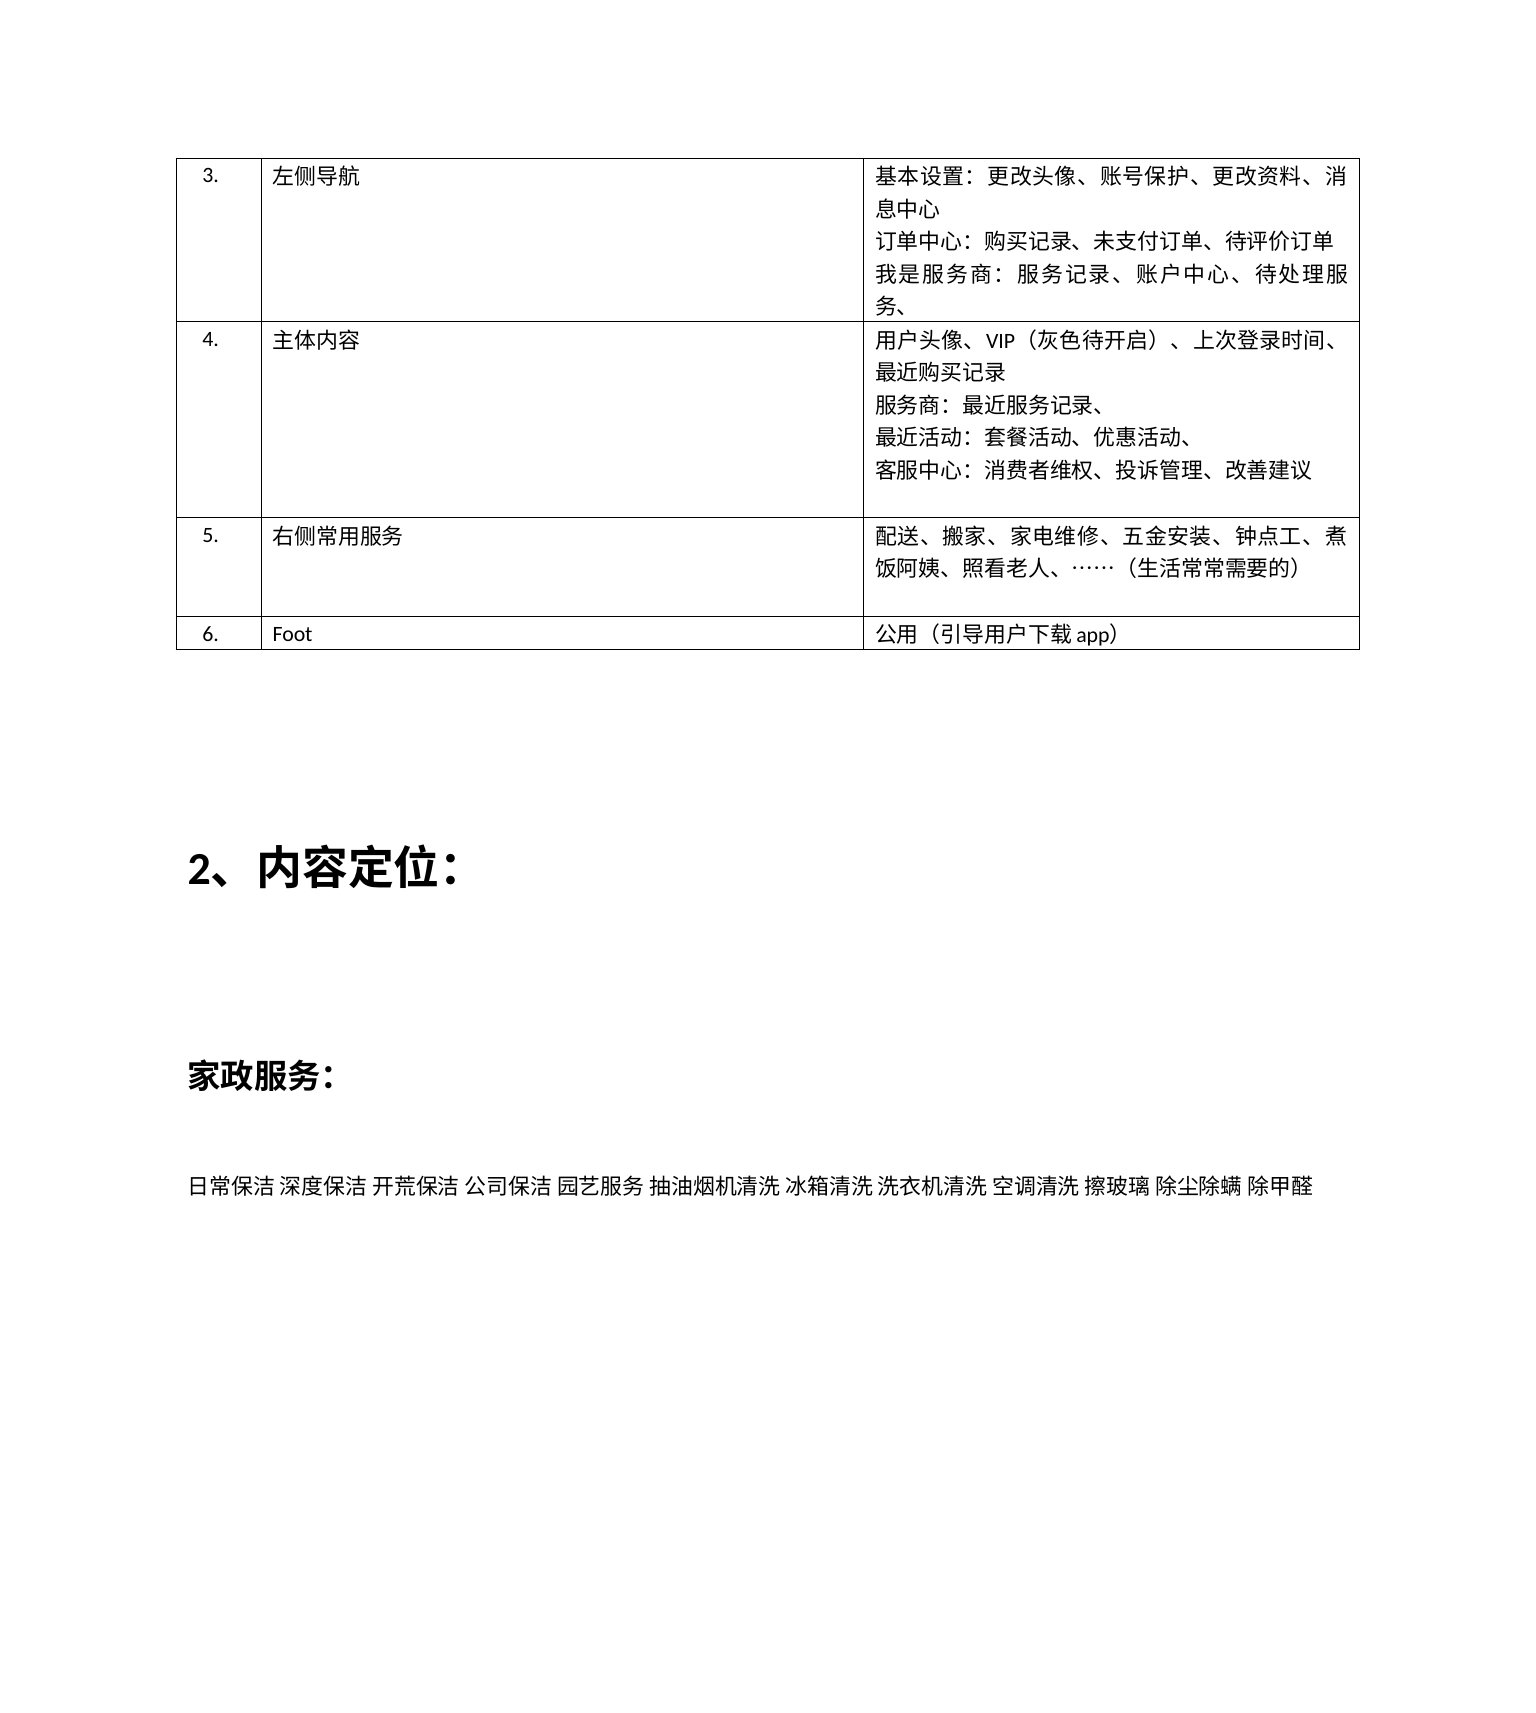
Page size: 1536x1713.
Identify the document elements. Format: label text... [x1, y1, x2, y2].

table_cell 右侧常用服务 [262, 518, 863, 616]
text 日常保洁 深度保洁 开荒保洁 公司保洁 园艺服务 抽油烟机清洗 冰箱清洗 洗衣机清洗 空调清洗 擦玻璃 除尘除螨 除甲醛 [187, 1168, 1348, 1201]
table_cell 基本设置：更改头像、账号保护、更改资料、消息中心 订单中心：购买记录、未支付订单、待评价订单 我是服务商：服务记录、账户中心、待处理服务、 [864, 159, 1359, 321]
table_cell 左侧导航 [262, 159, 863, 321]
table_cell 配送、搬家、家电维修、五金安装、钟点工、煮饭阿姨、照看老人、……（生活常常需要的） [864, 518, 1359, 616]
table_cell [177, 617, 261, 649]
table_cell 主体内容 [262, 322, 863, 517]
table_cell [177, 159, 261, 321]
table_cell 用户头像、VIP（灰色待开启）、上次登录时间、最近购买记录 服务商：最近服务记录、 最近活动：套餐活动、优惠活动、 客服中心：消费者维权、投诉管理、改善建议 [864, 322, 1359, 517]
subtitle 2、内容定位： [187, 816, 1348, 913]
subtitle 家政服务： [187, 1041, 1348, 1106]
table_cell 公用（引导用户下载app） [864, 617, 1359, 649]
table_cell [177, 518, 261, 616]
table_cell Foot [262, 617, 863, 649]
table_cell [177, 322, 261, 517]
